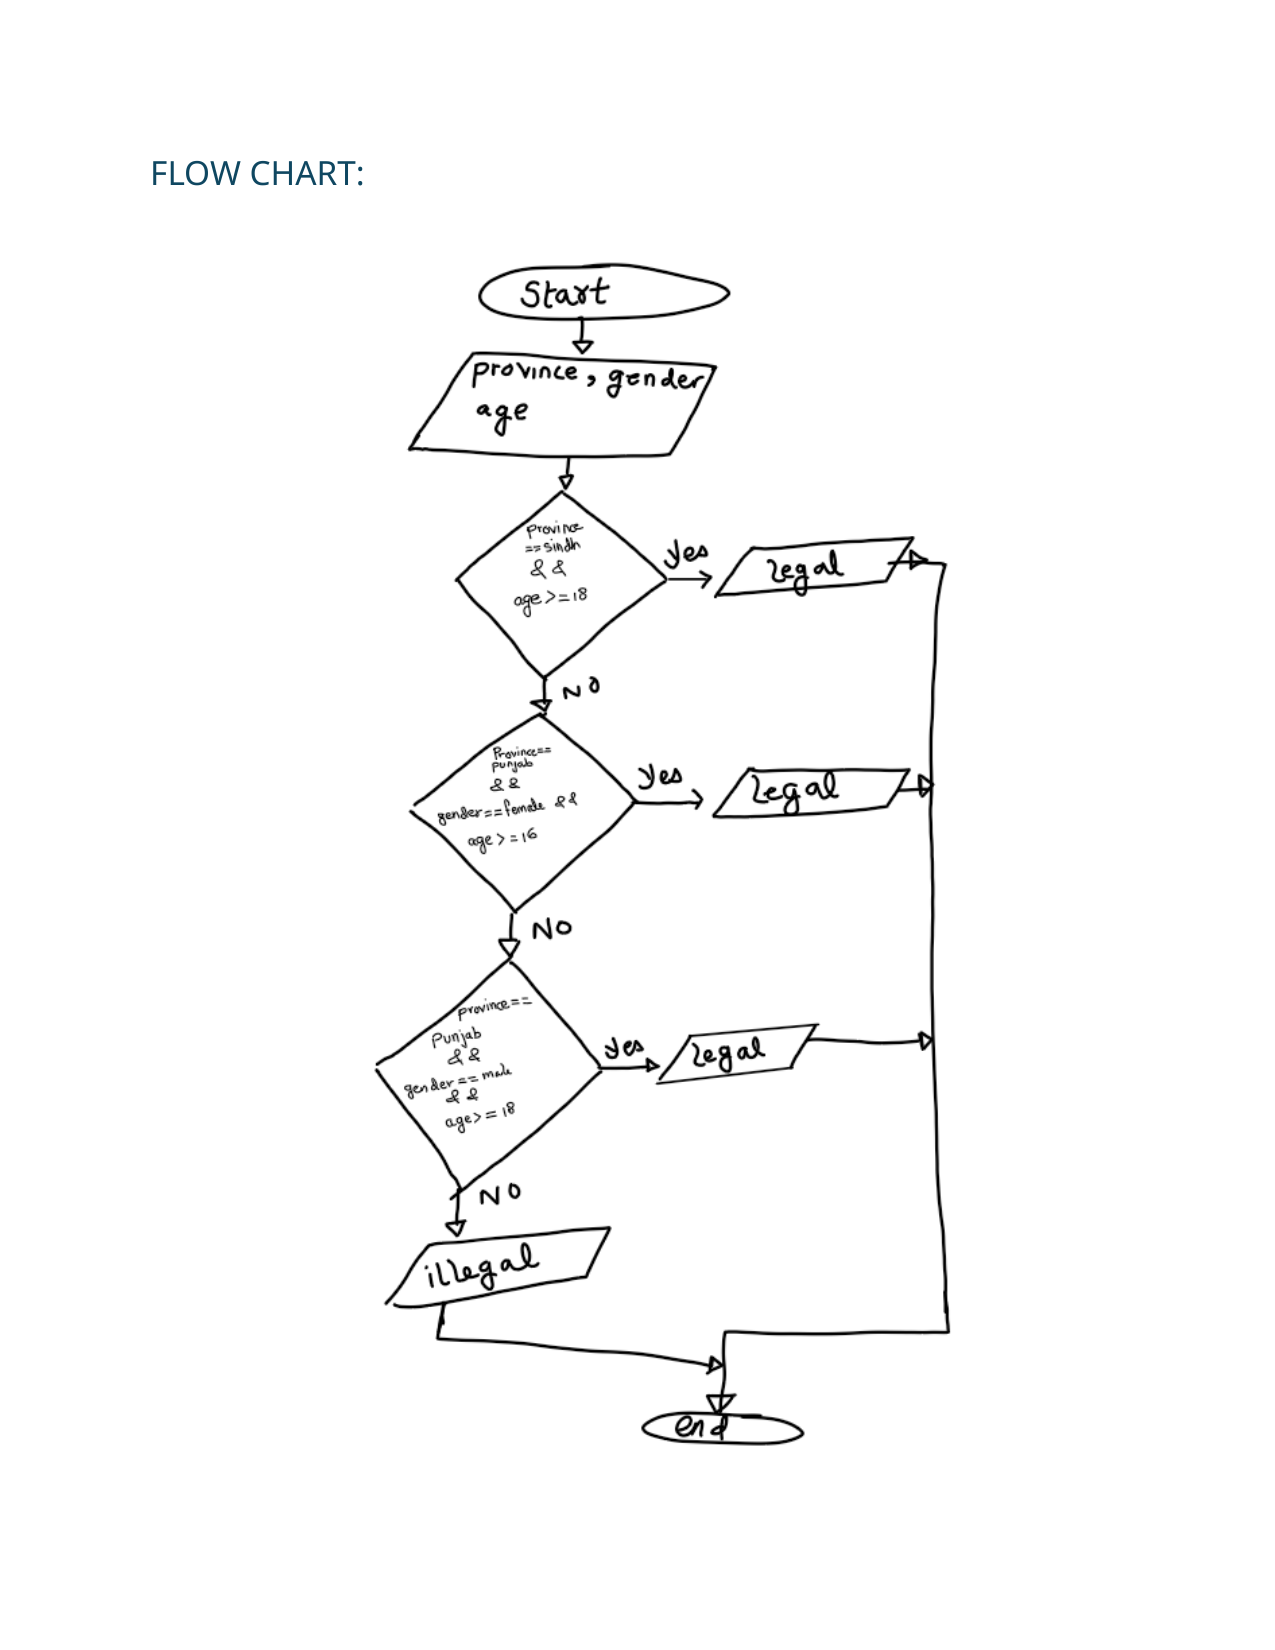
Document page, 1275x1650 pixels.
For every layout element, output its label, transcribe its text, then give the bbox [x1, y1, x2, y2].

picture [279, 209, 992, 1465]
subtitle FLOW CHART: [150, 150, 1125, 195]
